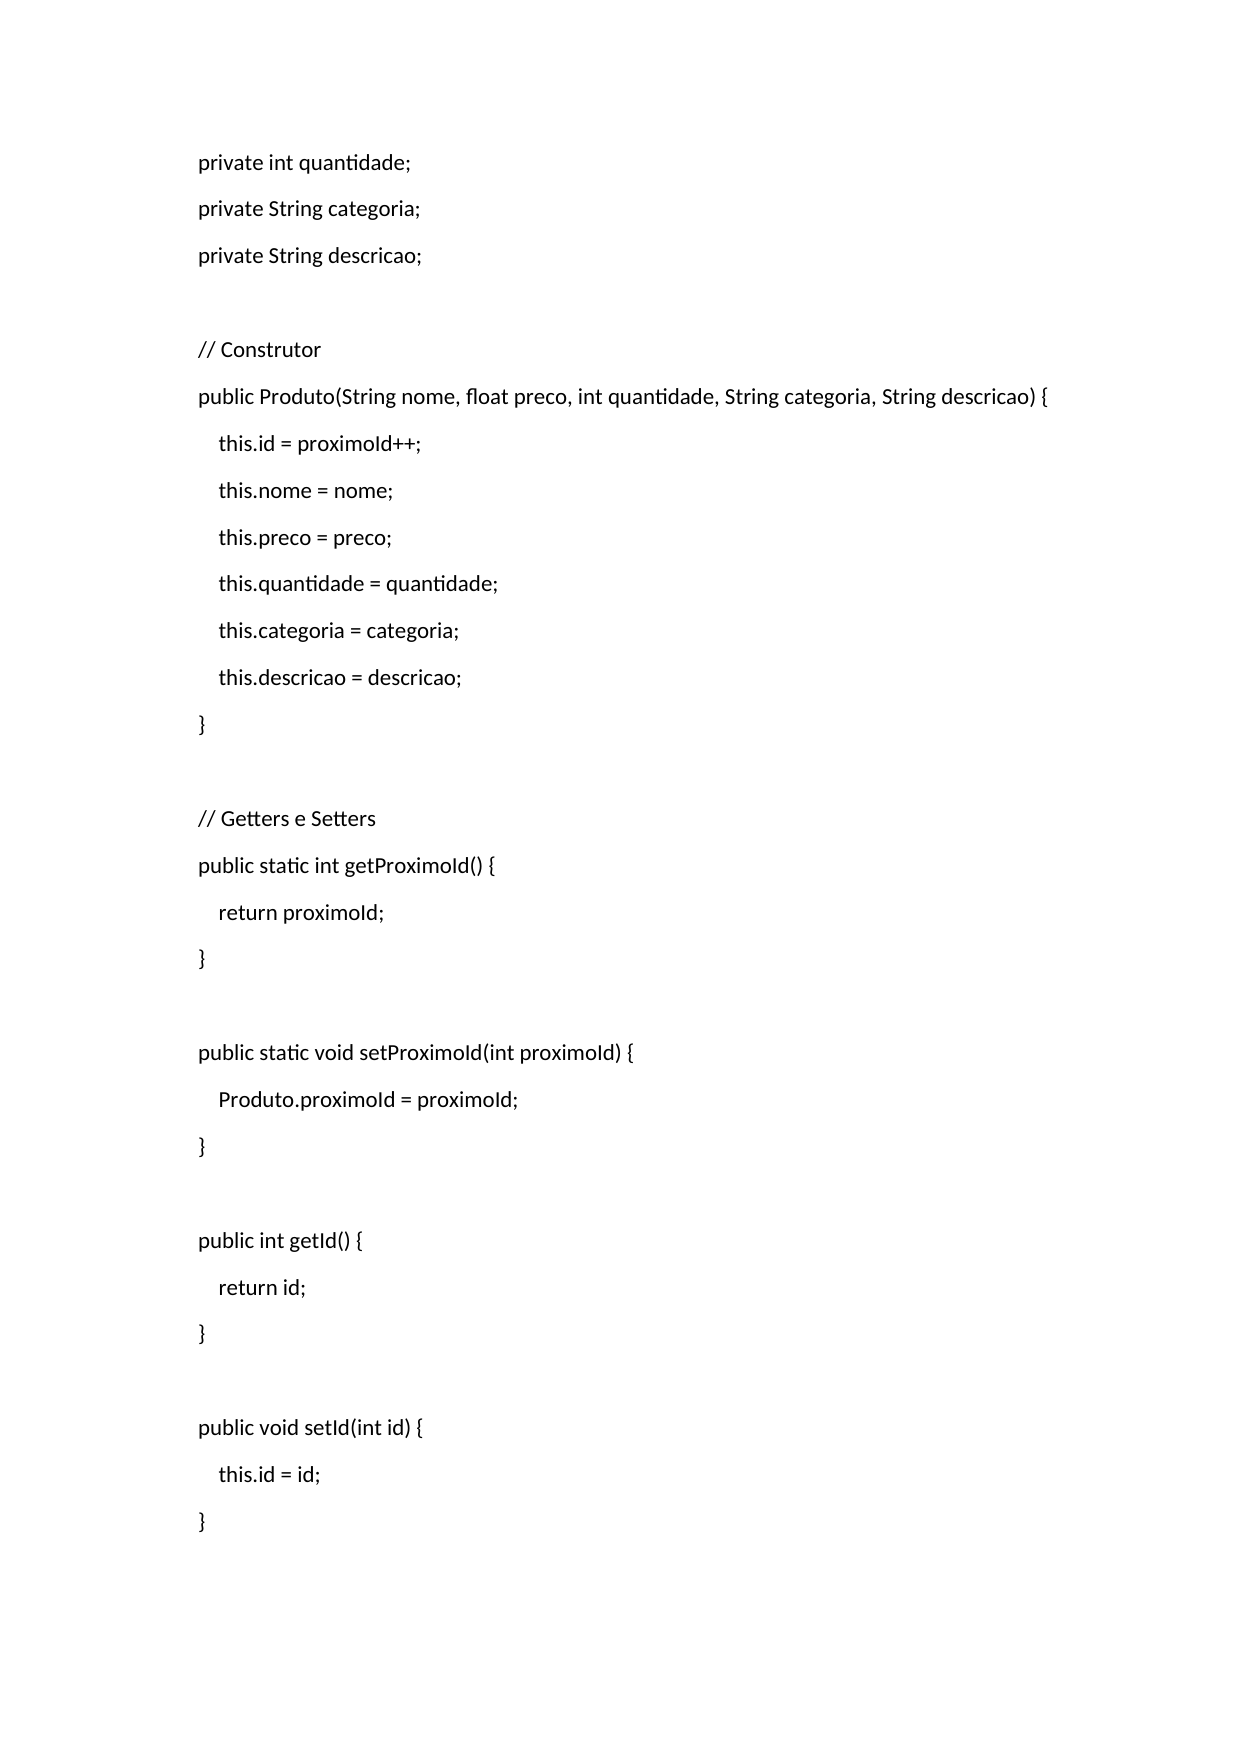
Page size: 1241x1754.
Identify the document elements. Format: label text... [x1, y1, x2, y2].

text private int quantidade; [177, 148, 1063, 176]
text public int getId() { [177, 1226, 1063, 1254]
text } [177, 1132, 1063, 1160]
text public static void setProximoId(int proximoId) { [177, 1038, 1063, 1066]
text private String categoria; [177, 194, 1063, 222]
text // Getters e Setters [177, 804, 1063, 832]
text } [177, 1507, 1063, 1535]
text this.descricao = descricao; [177, 663, 1063, 691]
text Produto.proximoId = proximoId; [177, 1085, 1063, 1113]
text } [177, 710, 1063, 738]
text private String descricao; [177, 241, 1063, 269]
text return proximoId; [177, 898, 1063, 926]
text } [177, 944, 1063, 972]
text this.quantidade = quantidade; [177, 569, 1063, 597]
text public void setId(int id) { [177, 1413, 1063, 1441]
text return id; [177, 1273, 1063, 1301]
text public static int getProximoId() { [177, 851, 1063, 879]
text this.nome = nome; [177, 476, 1063, 504]
text this.id = id; [177, 1460, 1063, 1488]
text this.categoria = categoria; [177, 616, 1063, 644]
text public Produto(String nome, float preco, int quantidade, String categoria, String descricao) { [177, 382, 1063, 410]
text } [177, 1319, 1063, 1347]
text this.id = proximoId++; [177, 429, 1063, 457]
text this.preco = preco; [177, 523, 1063, 551]
text // Construtor [177, 335, 1063, 363]
